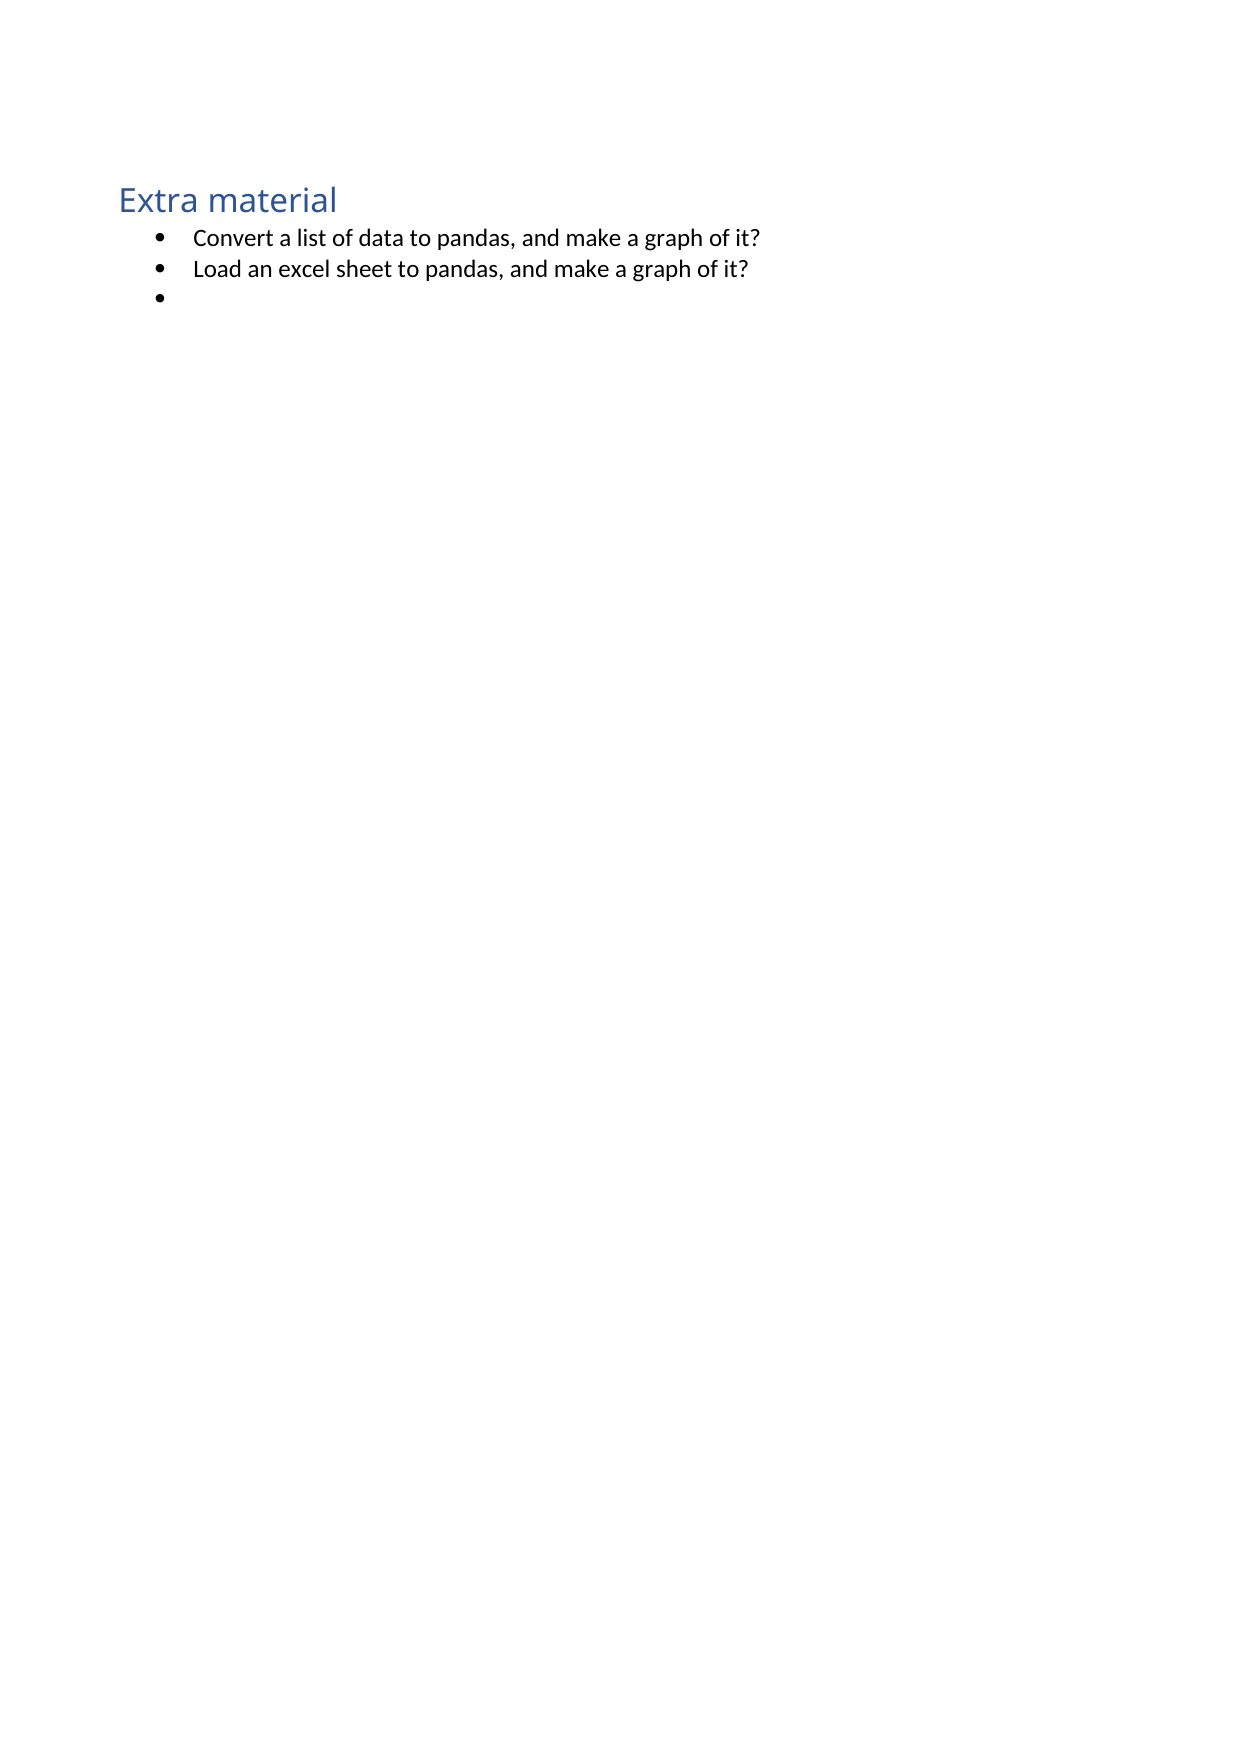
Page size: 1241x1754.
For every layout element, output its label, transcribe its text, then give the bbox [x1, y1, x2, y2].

list Load an excel sheet to pandas, and make a graph of it? [156, 253, 1122, 284]
list Convert a list of data to pandas, and make a graph of it? [156, 223, 1122, 253]
subtitle Extra material [118, 177, 1122, 223]
